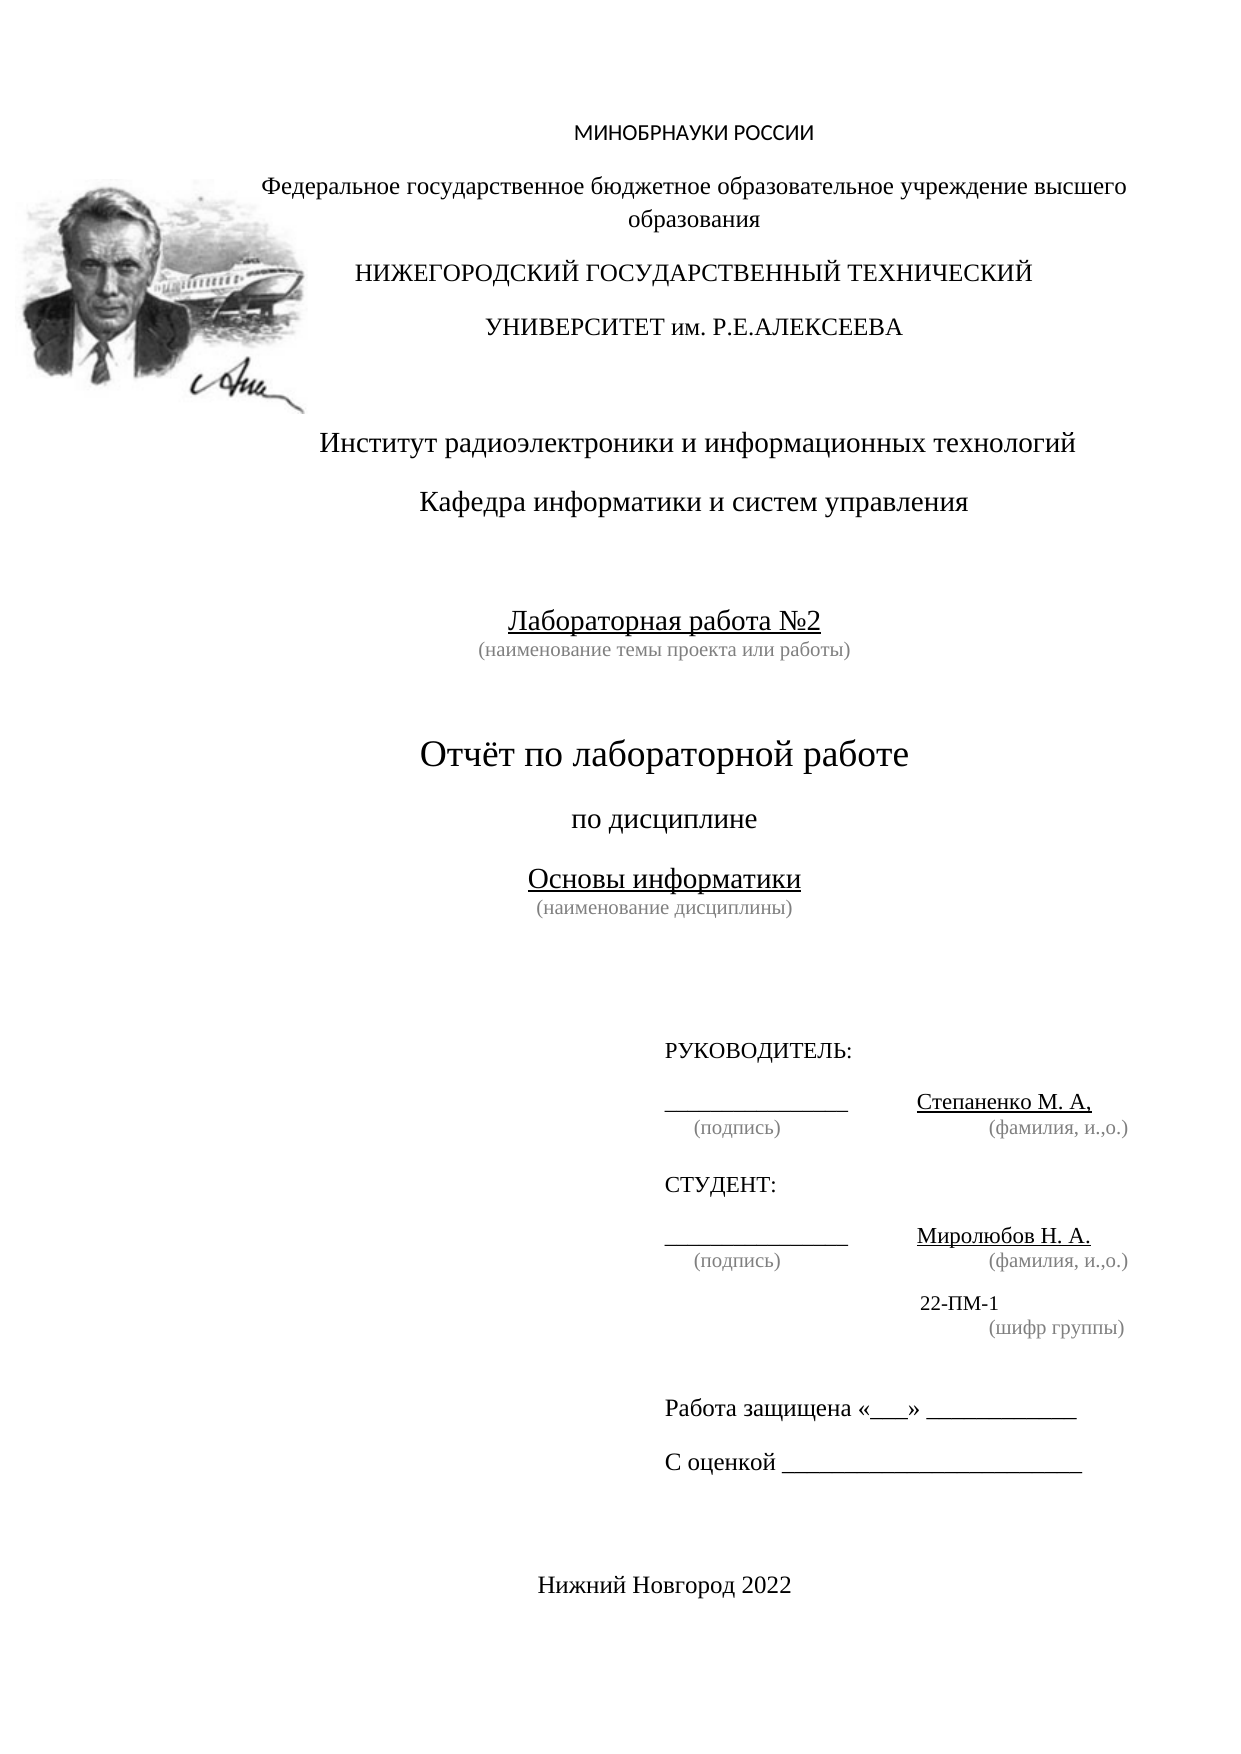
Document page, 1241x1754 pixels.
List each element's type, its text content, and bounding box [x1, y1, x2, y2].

text С оценкой ________________________ [664, 1447, 1152, 1476]
text (наименование дисциплины) [177, 894, 1152, 919]
text (подпись) (фамилия, и.,о.) [664, 1115, 1152, 1139]
text Институт радиоэлектроники и информационных технологий [236, 425, 1152, 459]
text Основы информатики [177, 861, 1152, 894]
text 22-ПМ-1 [664, 1291, 1152, 1315]
text ________________ Степаненко М. А, [664, 1088, 1152, 1115]
text МИНОБРНАУКИ РОССИИ [236, 118, 1152, 146]
text по дисциплине [177, 802, 1152, 835]
text Работа защищена «___» ____________ [664, 1393, 1152, 1422]
text Федеральное государственное бюджетное образовательное учреждение высшего образования [236, 171, 1152, 233]
text (наименование темы проекта или работы) [177, 637, 1152, 661]
text Лабораторная работа №2 [177, 603, 1152, 637]
text НИЖЕГОРОДСКИЙ ГОСУДАРСТВЕННЫЙ ТЕХНИЧЕСКИЙ [236, 258, 1152, 287]
text УНИВЕРСИТЕТ им. Р.Е.АЛЕКСЕЕВА [236, 312, 1152, 341]
text (подпись) (фамилия, и.,о.) [664, 1248, 1152, 1272]
text Отчёт по лабораторной работе [177, 731, 1152, 774]
text СТУДЕНТ: [664, 1171, 1152, 1197]
text Кафедра информатики и систем управления [236, 484, 1152, 518]
text ________________ Миролюбов Н. А. [664, 1222, 1152, 1248]
text РУКОВОДИТЕЛЬ: [664, 1037, 1152, 1064]
text (шифр группы) [664, 1315, 1152, 1339]
